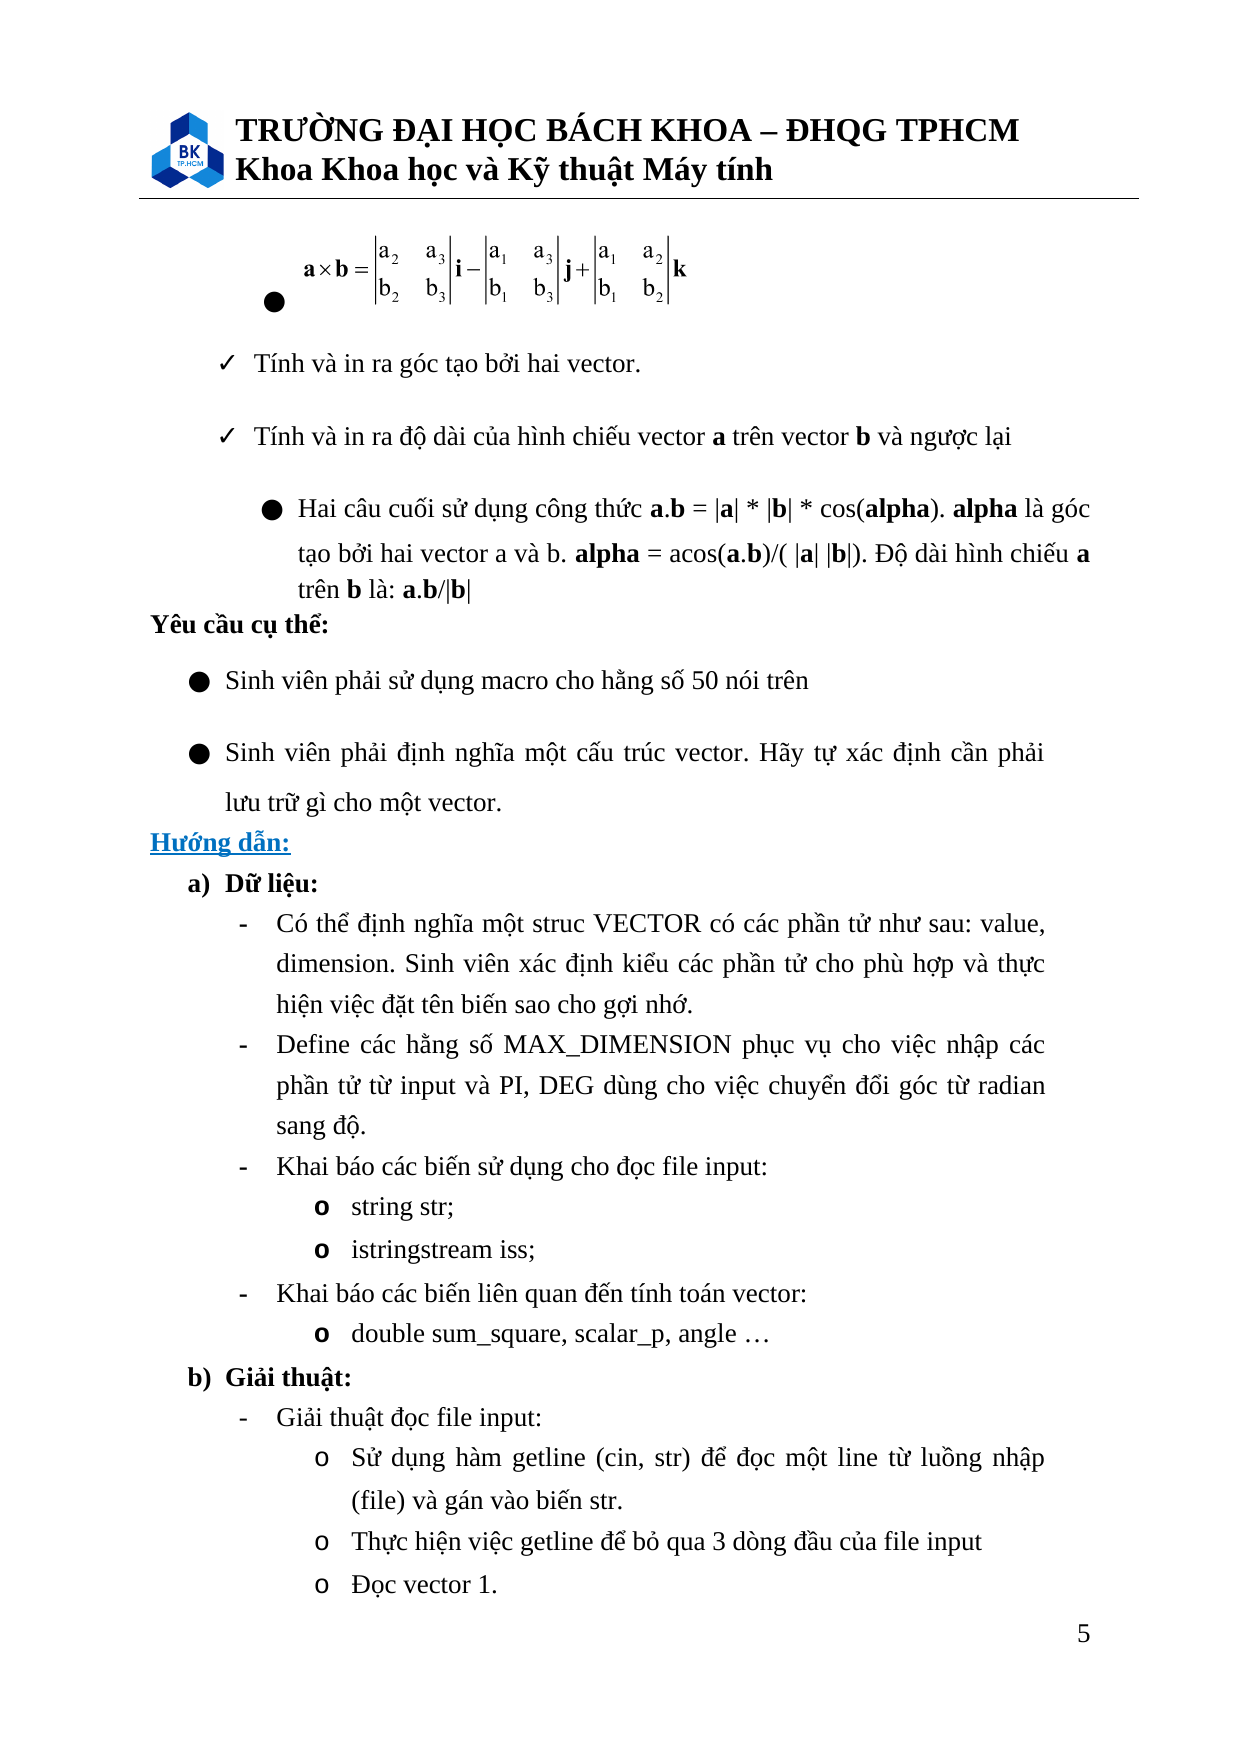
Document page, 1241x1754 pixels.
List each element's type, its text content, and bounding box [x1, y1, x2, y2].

list Giải thuật: [187, 1361, 1046, 1392]
list Khai báo các biến liên quan đến tính toán vector: [239, 1277, 1046, 1308]
list Đọc vector 1. [314, 1568, 1046, 1602]
list Thực hiện việc getline để bỏ qua 3 dòng đầu của file input [314, 1525, 1046, 1558]
list Sinh viên phải sử dụng macro cho hằng số 50 nói trên [187, 649, 1046, 704]
text Hướng dẫn: [150, 826, 1046, 857]
list string str; [314, 1190, 1046, 1223]
list Sử dụng hàm getline (cin, str) để đọc một line từ luồng nhập (file) và gán vào biến str. [314, 1442, 1046, 1515]
picture [150, 110, 224, 190]
list Tính và in ra góc tạo bởi hai vector. [216, 333, 1046, 388]
list Tính và in ra độ dài của hình chiếu vector a trên vector b và ngược lại [216, 405, 1046, 460]
text Yêu cầu cụ thể: [150, 608, 1046, 640]
list Khai báo các biến sử dụng cho đọc file input: [239, 1149, 1046, 1181]
picture [300, 230, 693, 310]
list Define các hằng số MAX_DIMENSION phục vụ cho việc nhập các phần tử từ input và PI, DEG dùng cho việc chuyển đổi góc từ radian sang độ. [239, 1028, 1046, 1140]
list Có thể định nghĩa một struc VECTOR có các phần tử như sau: value, dimension. Sinh viên xác định kiểu các phần tử cho phù hợp và thực hiện việc đặt tên biến sao cho gợi nhớ. [239, 907, 1046, 1019]
list Hai câu cuối sử dụng công thức a.b = |a| * |b| * cos(alpha). alpha là góc tạo bởi hai vector a và b. alpha = acos(a.b)/( |a| |b|). Độ dài hình chiếu a trên b là: a.b/|b| [260, 477, 1090, 604]
list Sinh viên phải định nghĩa một cấu trúc vector. Hãy tự xác định cần phải lưu trữ gì cho một vector. [187, 721, 1046, 817]
list Dữ liệu: [187, 867, 1046, 898]
list istringstream iss; [314, 1233, 1046, 1267]
list Giải thuật đọc file input: [239, 1401, 1046, 1432]
list double sum_square, scalar_p, angle … [314, 1317, 1046, 1351]
